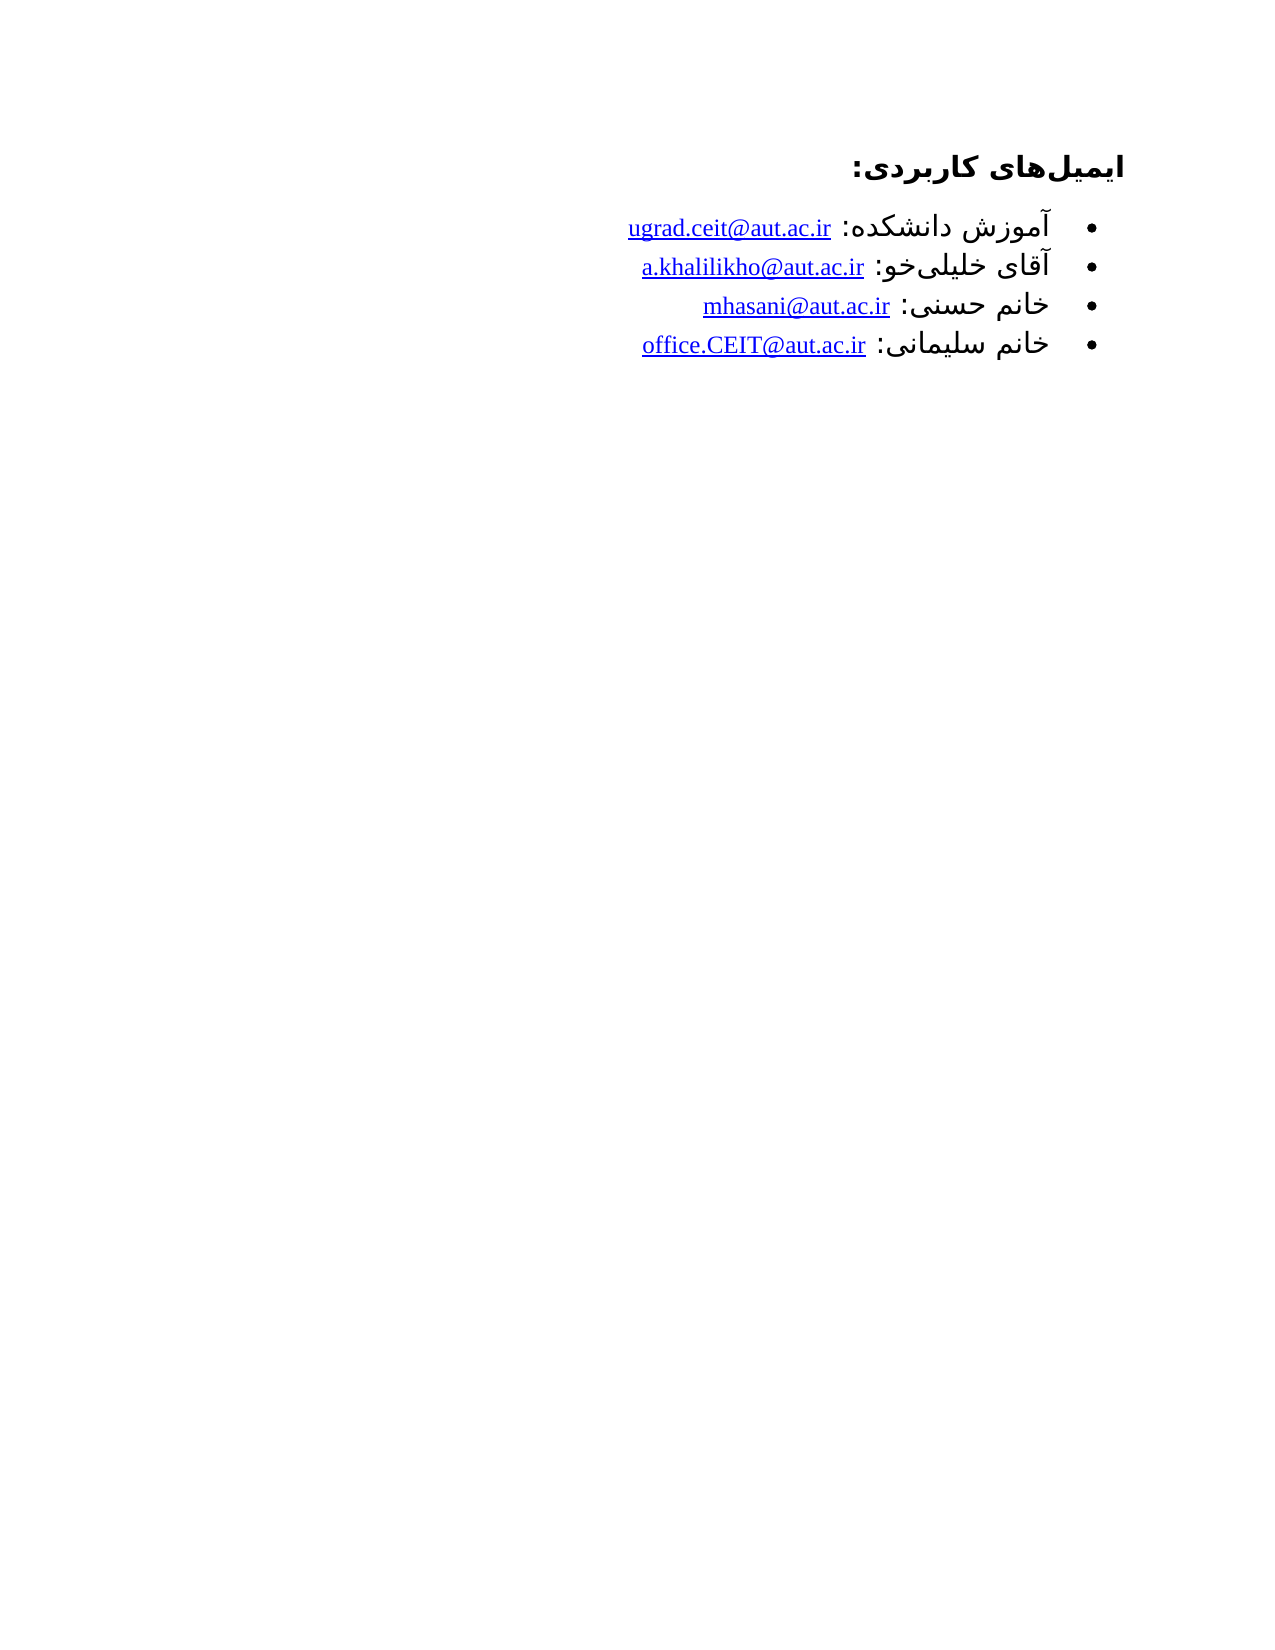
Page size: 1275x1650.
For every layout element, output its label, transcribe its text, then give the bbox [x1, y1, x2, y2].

list آقای خلیلی‌خو: a.khalilikho@aut.ac.ir [150, 249, 1087, 283]
list خانم سلیمانی: office.CEIT@aut.ac.ir [150, 327, 1087, 361]
list خانم حسنی: mhasani@aut.ac.ir [150, 288, 1087, 322]
list آموزش دانشکده: ugrad.ceit@aut.ac.ir [150, 210, 1087, 244]
text ایمیل‌های کاربردی: [150, 150, 1125, 184]
